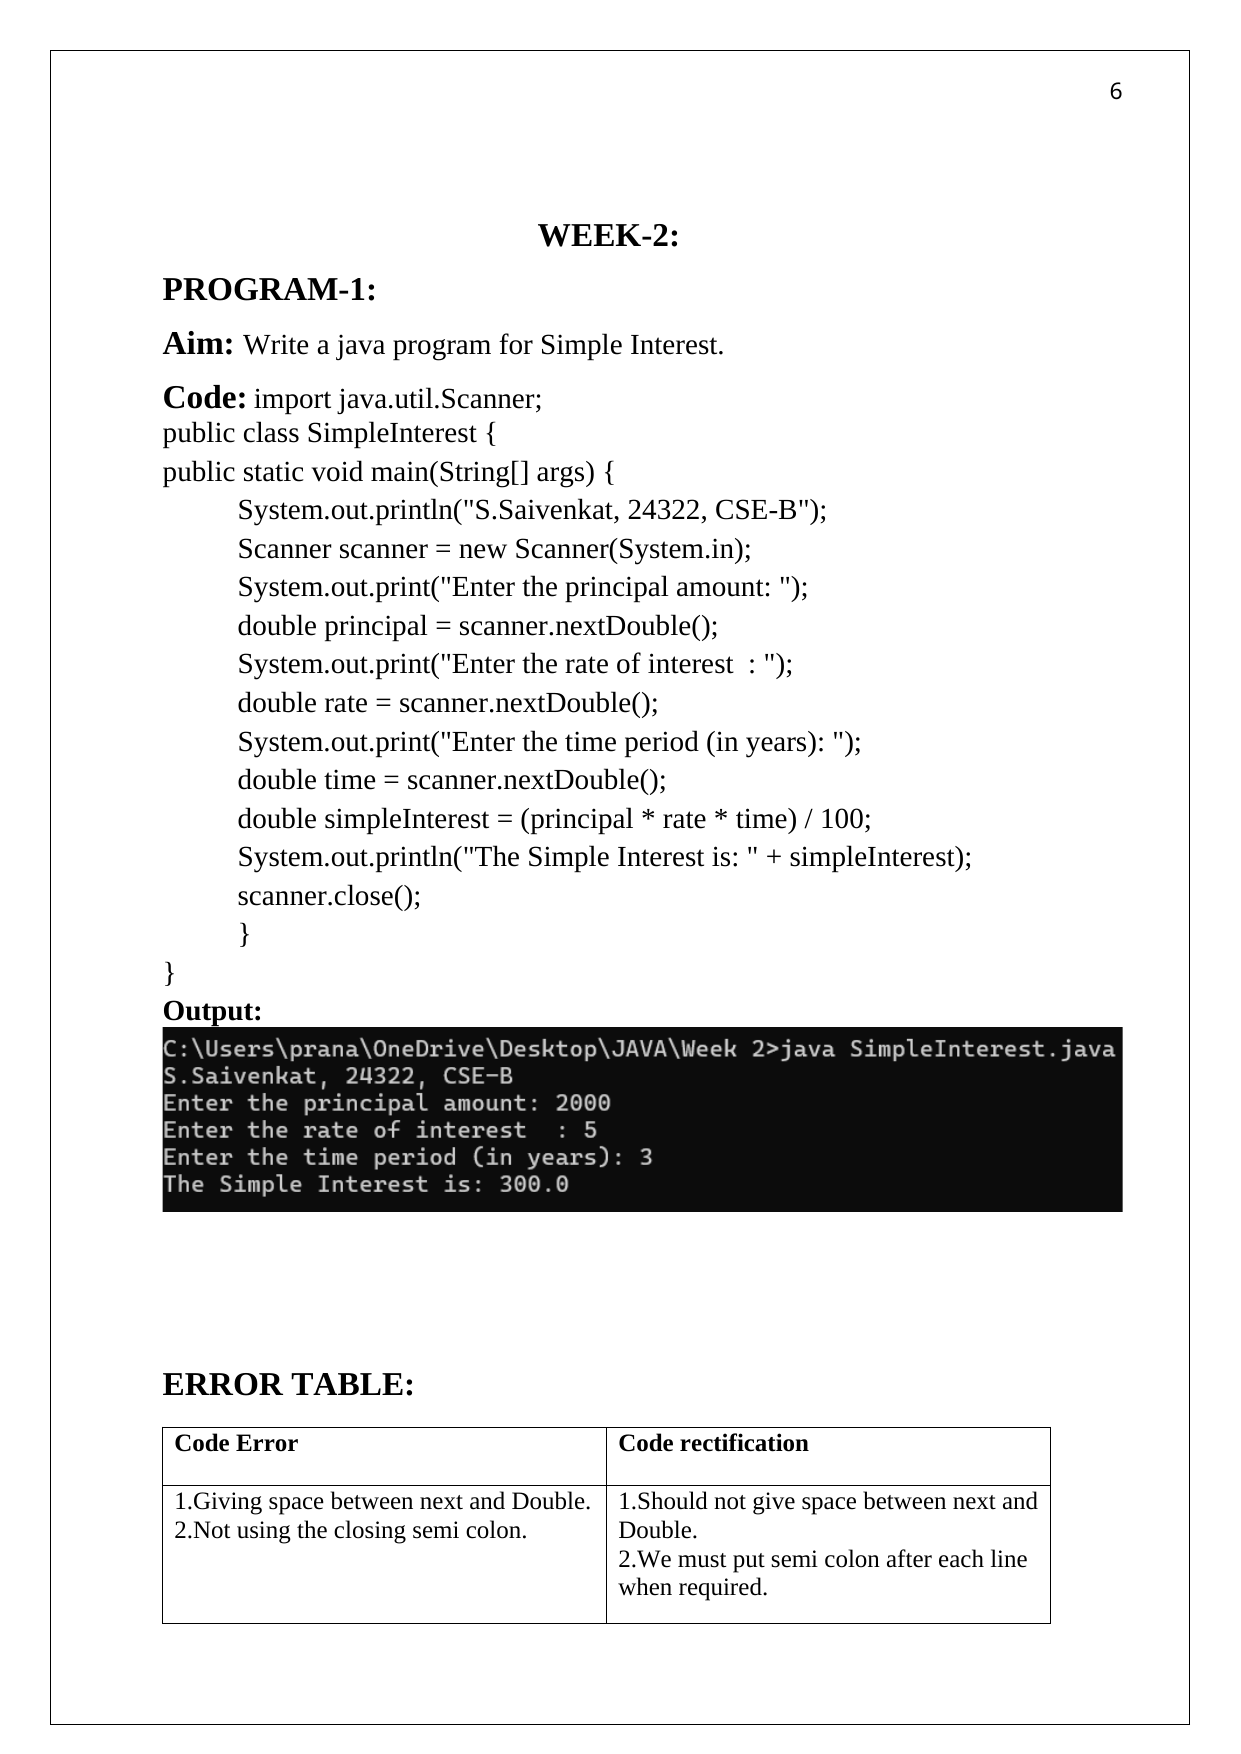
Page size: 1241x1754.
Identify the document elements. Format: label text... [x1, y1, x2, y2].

table_header Code rectification [607, 1428, 1050, 1485]
table_cell 1.Should not give space between next and Double. 2.We must put semi colon after each line when required. [607, 1486, 1050, 1623]
text Aim: Write a java program for Simple Interest. [162, 323, 1122, 362]
text System.out.print("Enter the time period (in years): "); [162, 724, 1122, 757]
text WEEK-2: [462, 216, 1122, 254]
text Scanner scanner = new Scanner(System.in); [162, 531, 1122, 564]
text scanner.close(); [162, 878, 1122, 911]
text PROGRAM-1: [162, 269, 1122, 308]
text double time = scanner.nextDouble(); [162, 762, 1122, 796]
text ERROR TABLE: [162, 1364, 1122, 1402]
text Output: [162, 993, 1122, 1027]
text System.out.println("The Simple Interest is: " + simpleInterest); [162, 839, 1122, 873]
text } [162, 955, 1122, 988]
text double principal = scanner.nextDouble(); [162, 608, 1122, 642]
text Code: import java.util.Scanner; [162, 377, 1122, 415]
text double rate = scanner.nextDouble(); [162, 685, 1122, 719]
text System.out.println("S.Saivenkat, 24322, CSE-B"); [162, 492, 1122, 526]
text System.out.print("Enter the rate of interest : "); [162, 647, 1122, 680]
table_cell 1.Giving space between next and Double. 2.Not using the closing semi colon. [163, 1486, 606, 1623]
text } [162, 916, 1122, 950]
text double simpleInterest = (principal * rate * time) / 100; [162, 801, 1122, 834]
text public static void main(String[] args) { [162, 454, 1122, 487]
table_header Code Error [163, 1428, 606, 1485]
picture [162, 1027, 1123, 1212]
text System.out.print("Enter the principal amount: "); [162, 569, 1122, 603]
text public class SimpleInterest { [162, 415, 1122, 449]
